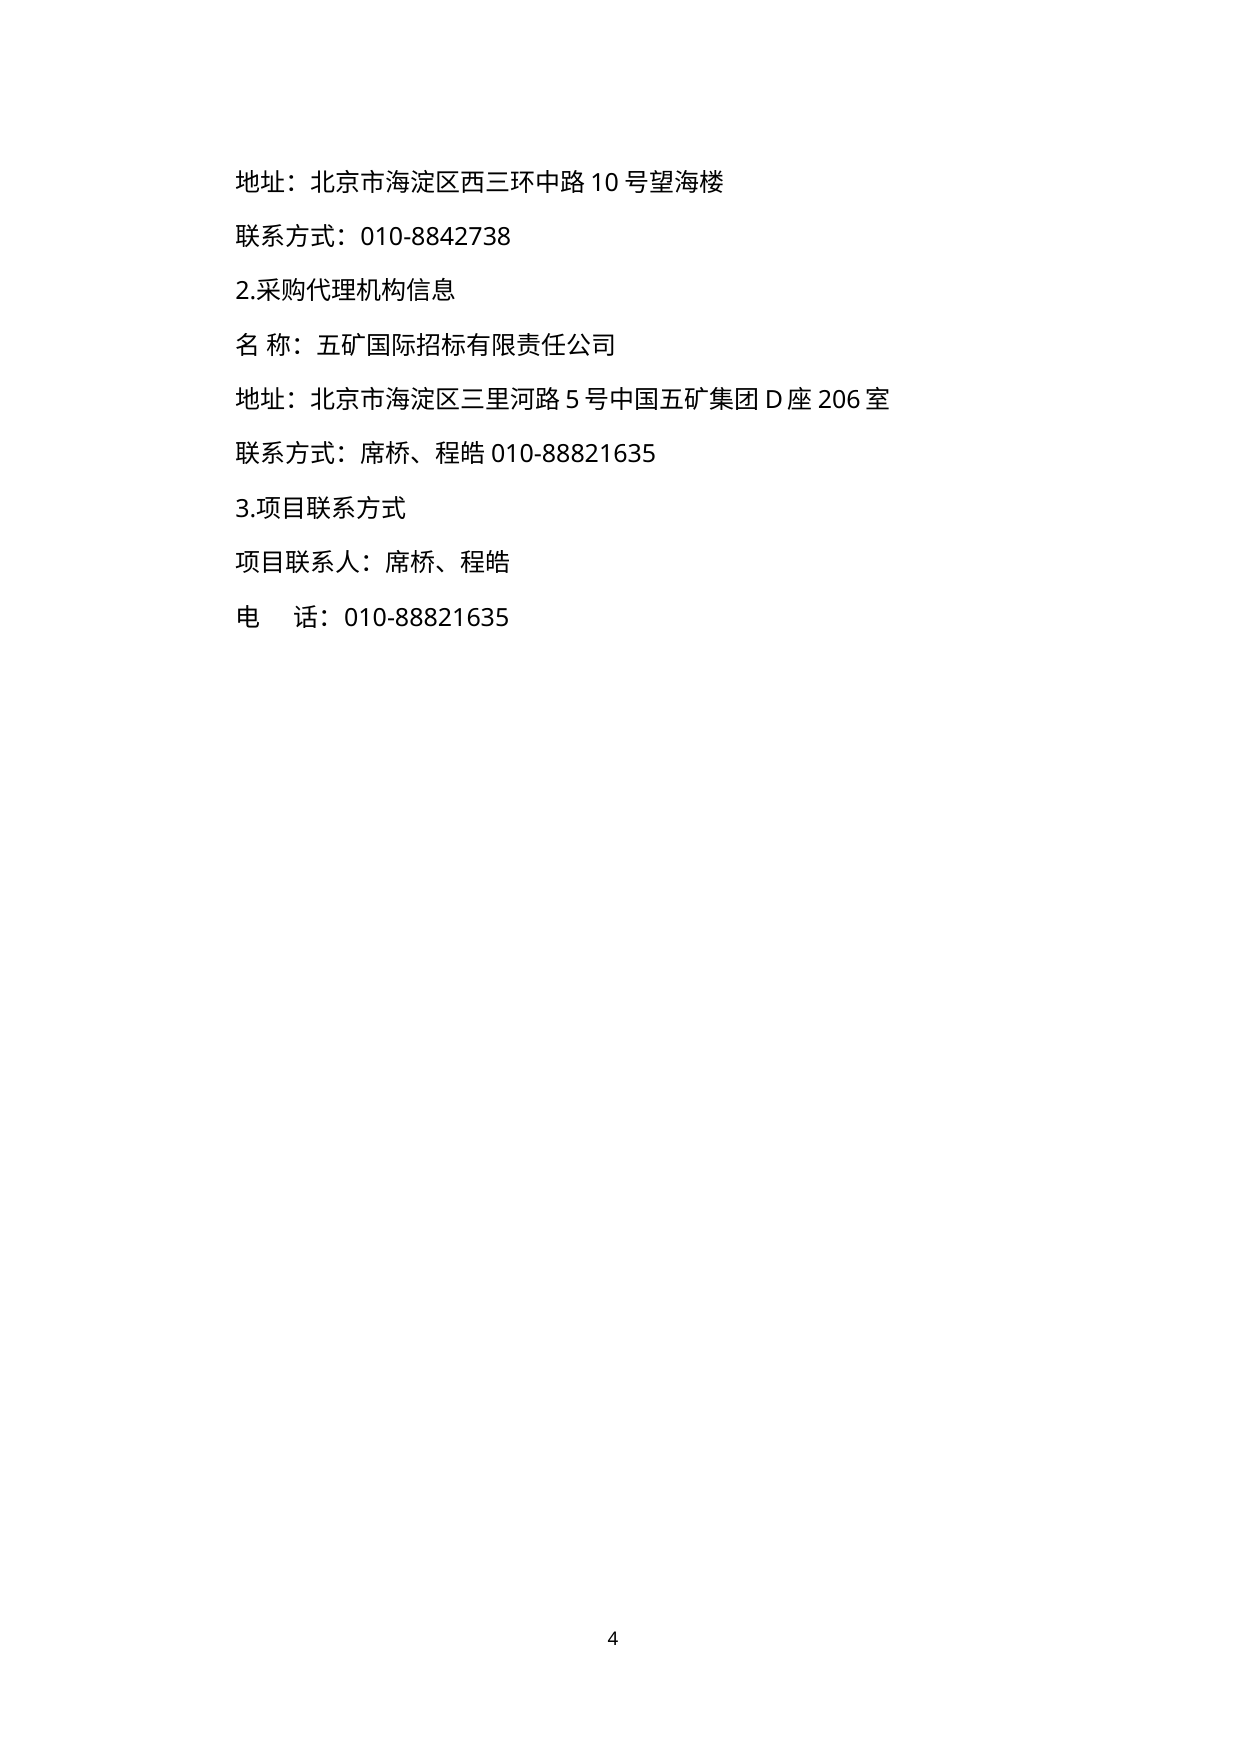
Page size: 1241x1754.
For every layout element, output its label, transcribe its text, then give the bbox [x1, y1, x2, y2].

text 电 话：010-88821635 [148, 597, 1078, 633]
text 地址：北京市海淀区三里河路5号中国五矿集团D座206室 [148, 379, 1078, 416]
text 名 称：五矿国际招标有限责任公司 [148, 325, 1078, 361]
text 地址：北京市海淀区西三环中路10号望海楼 [148, 162, 1078, 198]
text 联系方式：010-88427382 [148, 216, 1078, 253]
text 联系方式：席桥、程皓 010-88821635 [148, 434, 1078, 470]
text 2.采购代理机构信息 [148, 271, 1078, 307]
text 3.项目联系方式 [148, 488, 1078, 524]
text 项目联系人：席桥、程皓 [148, 543, 1078, 579]
